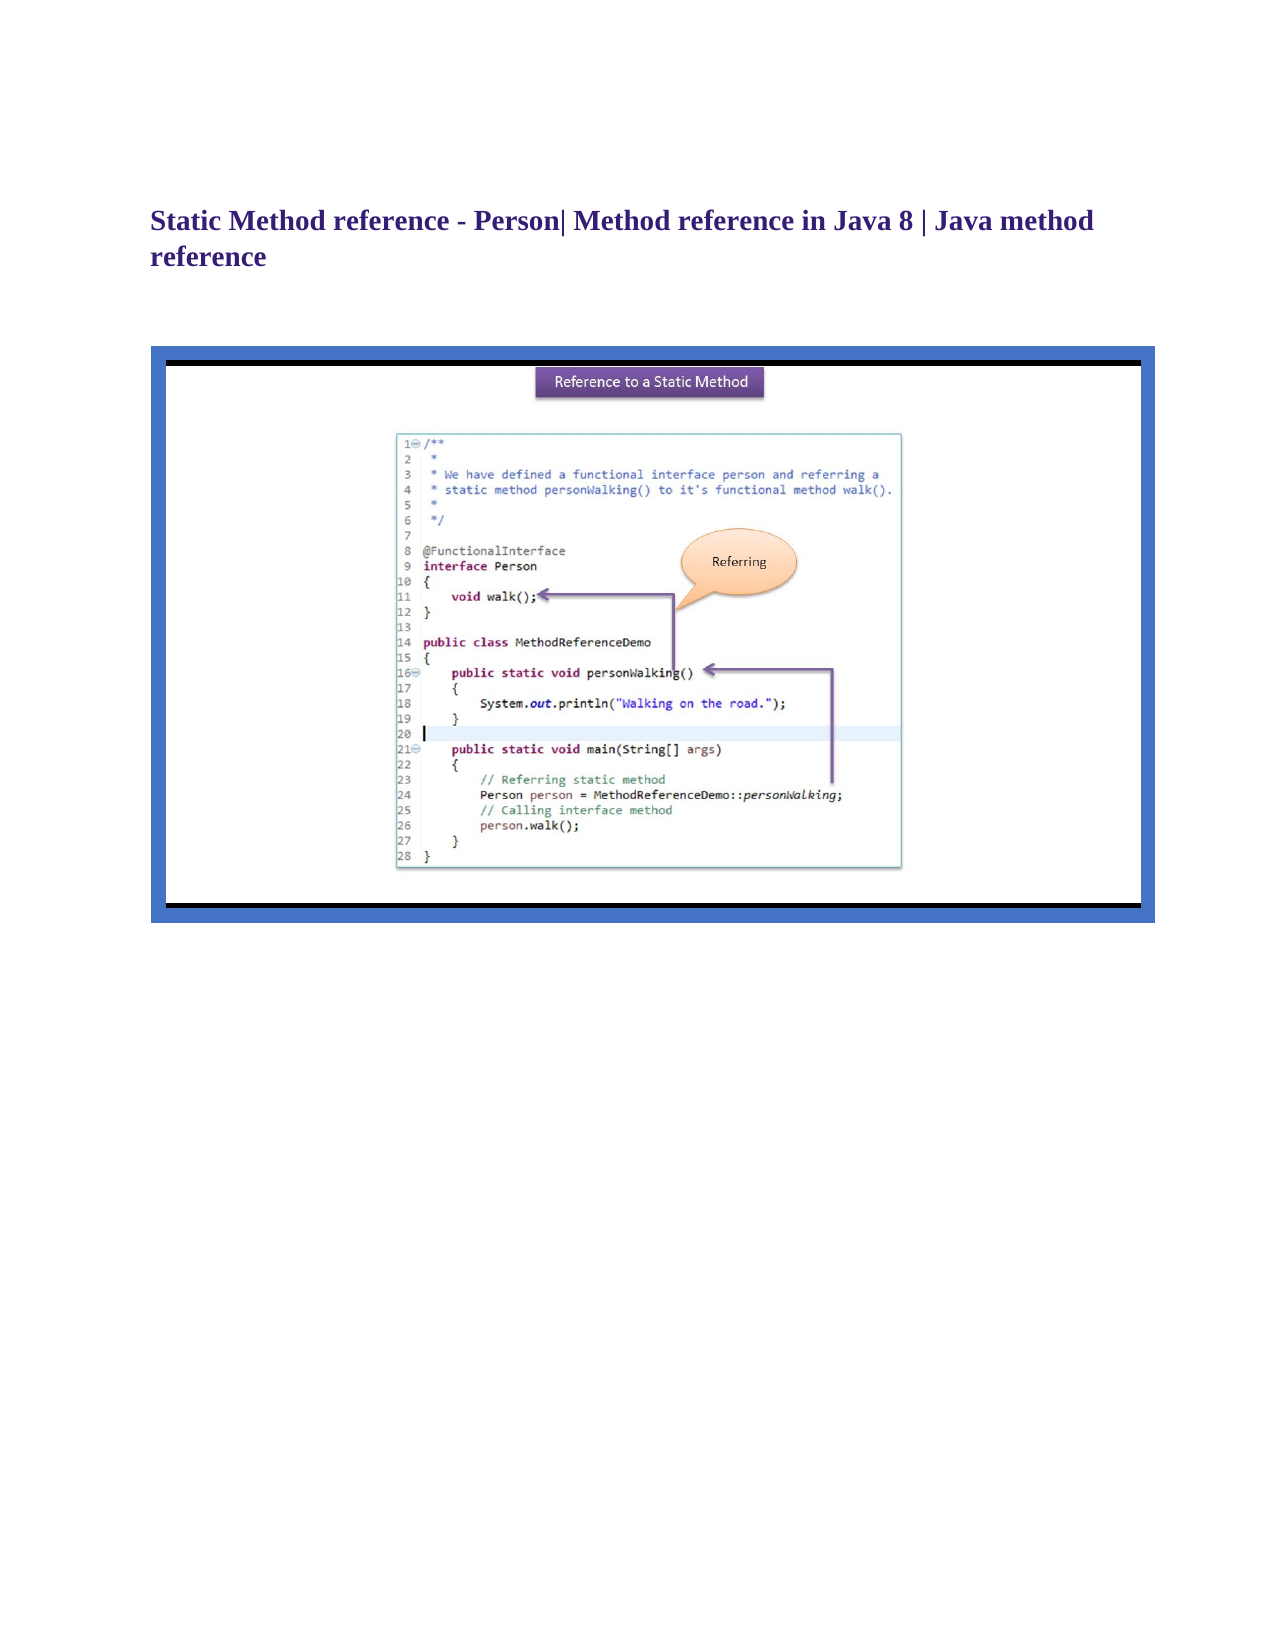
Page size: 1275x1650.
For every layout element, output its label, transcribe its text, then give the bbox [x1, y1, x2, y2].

text Static Method reference - Person| Method reference in Java 8 | Java method reference [150, 203, 1125, 272]
picture [166, 360, 1141, 908]
